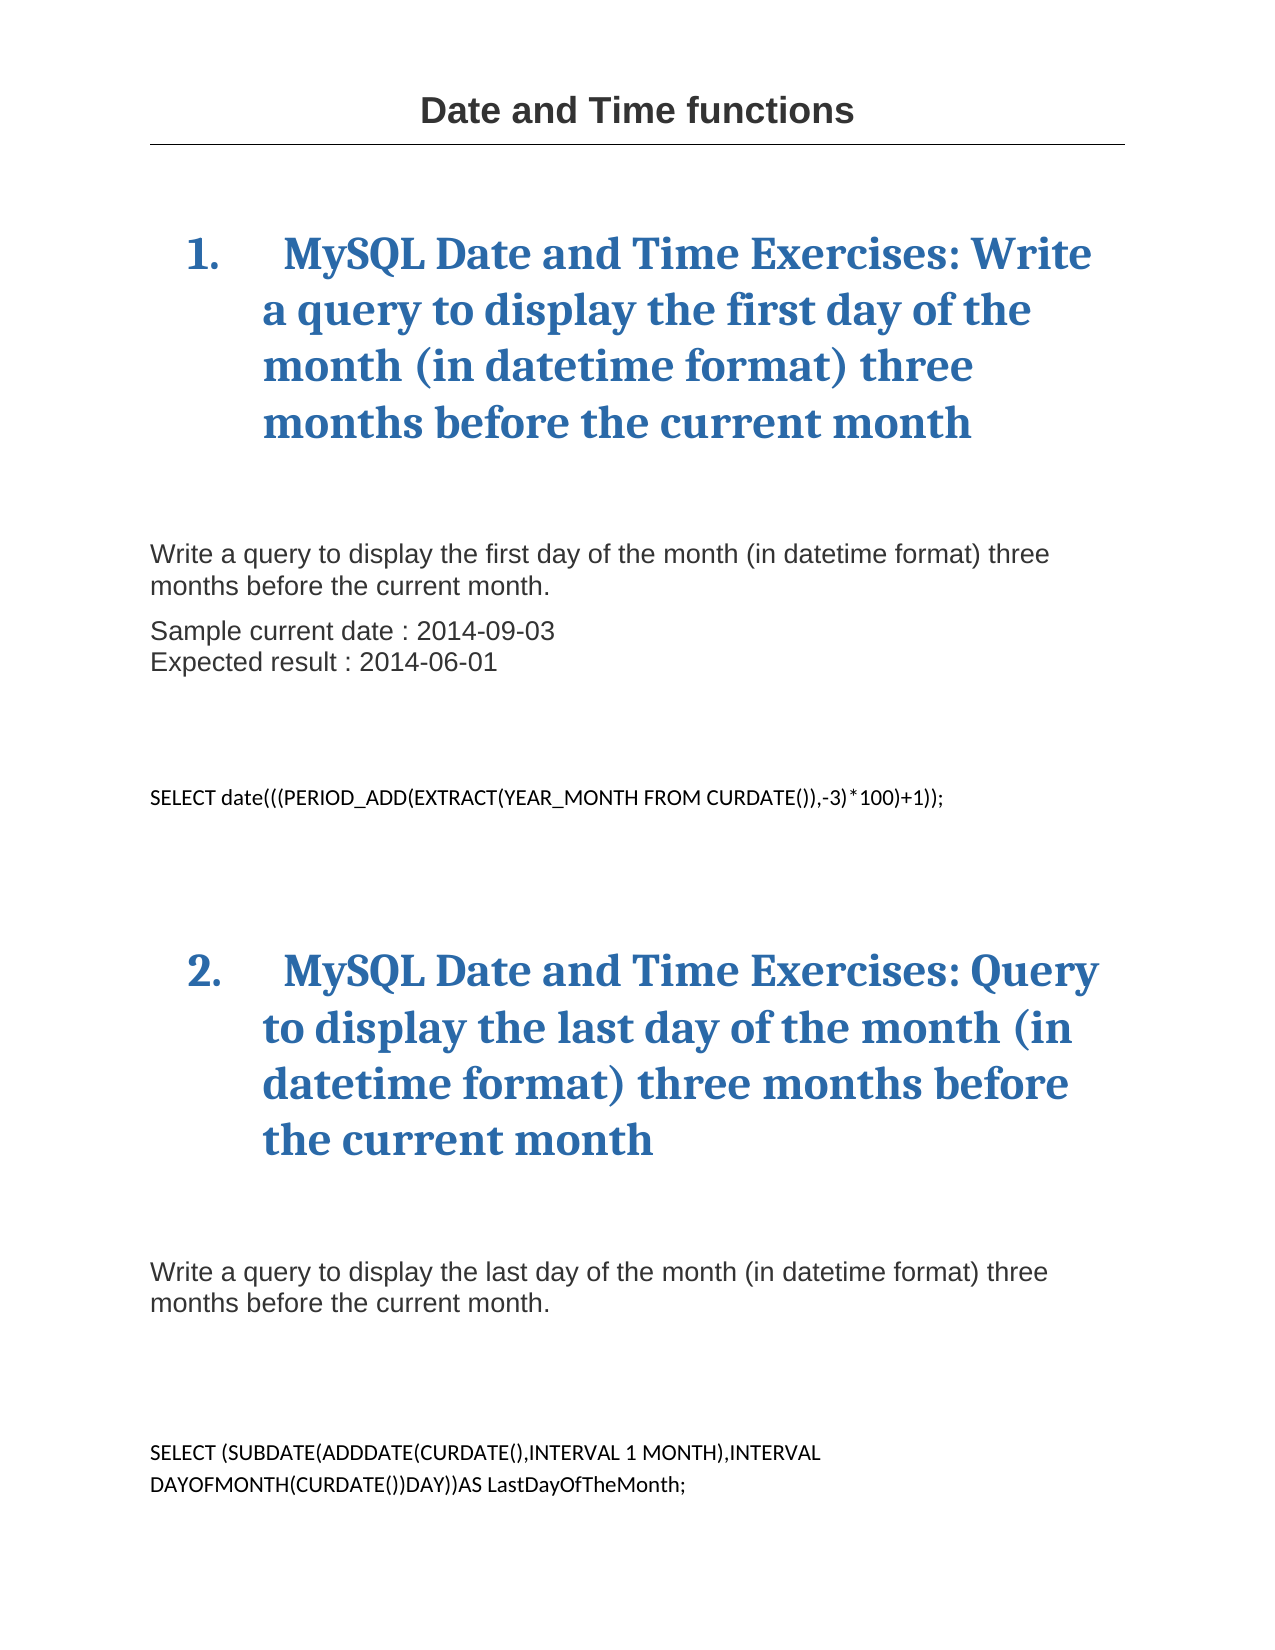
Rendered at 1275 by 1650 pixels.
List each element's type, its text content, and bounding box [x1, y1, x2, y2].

text Write a query to display the last day of the month (in datetime format) three months before the current month. [150, 1256, 1125, 1318]
text SELECT (SUBDATE(ADDDATE(CURDATE(),INTERVAL 1 MONTH),INTERVAL DAYOFMONTH(CURDATE())DAY))AS LastDayOfTheMonth; [150, 1438, 1125, 1499]
text SELECT date(((PERIOD_ADD(EXTRACT(YEAR_MONTH FROM CURDATE()),-3)*100)+1)); [150, 783, 1125, 811]
subtitle MySQL Date and Time Exercises: Query to display the last day of the month (in datetime format) three months before the current month [187, 942, 1125, 1167]
subtitle MySQL Date and Time Exercises: Write a query to display the first day of the month (in datetime format) three months before the current month [187, 225, 1125, 450]
text Write a query to display the first day of the month (in datetime format) three months before the current month. [150, 538, 1125, 601]
text Sample current date : 2014-09-03 Expected result : 2014-06-01 [150, 615, 1125, 677]
